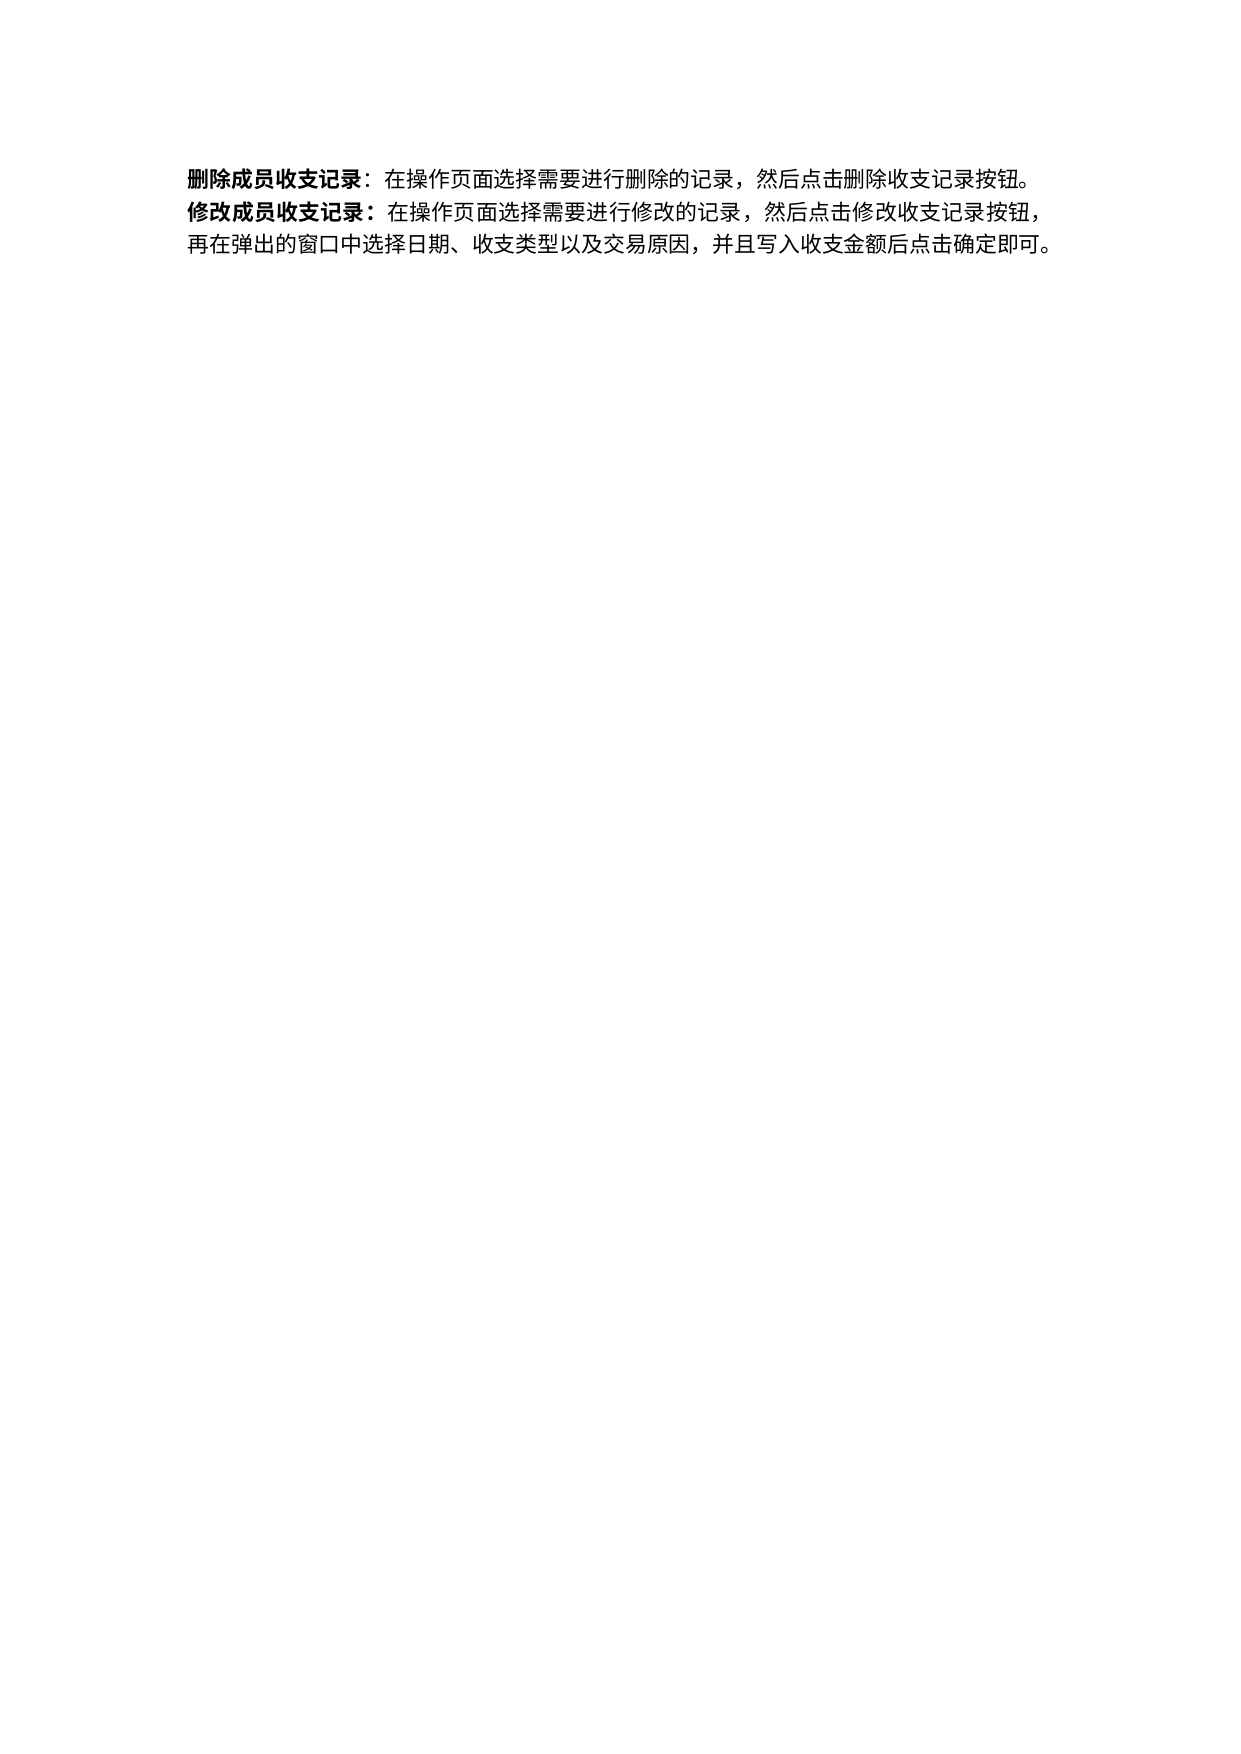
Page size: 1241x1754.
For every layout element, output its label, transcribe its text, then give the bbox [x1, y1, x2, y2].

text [187, 194, 1053, 259]
text 删除成员收支记录：在操作页面选择需要进行删除的记录，然后点击删除收支记录按钮。 [187, 162, 1053, 194]
